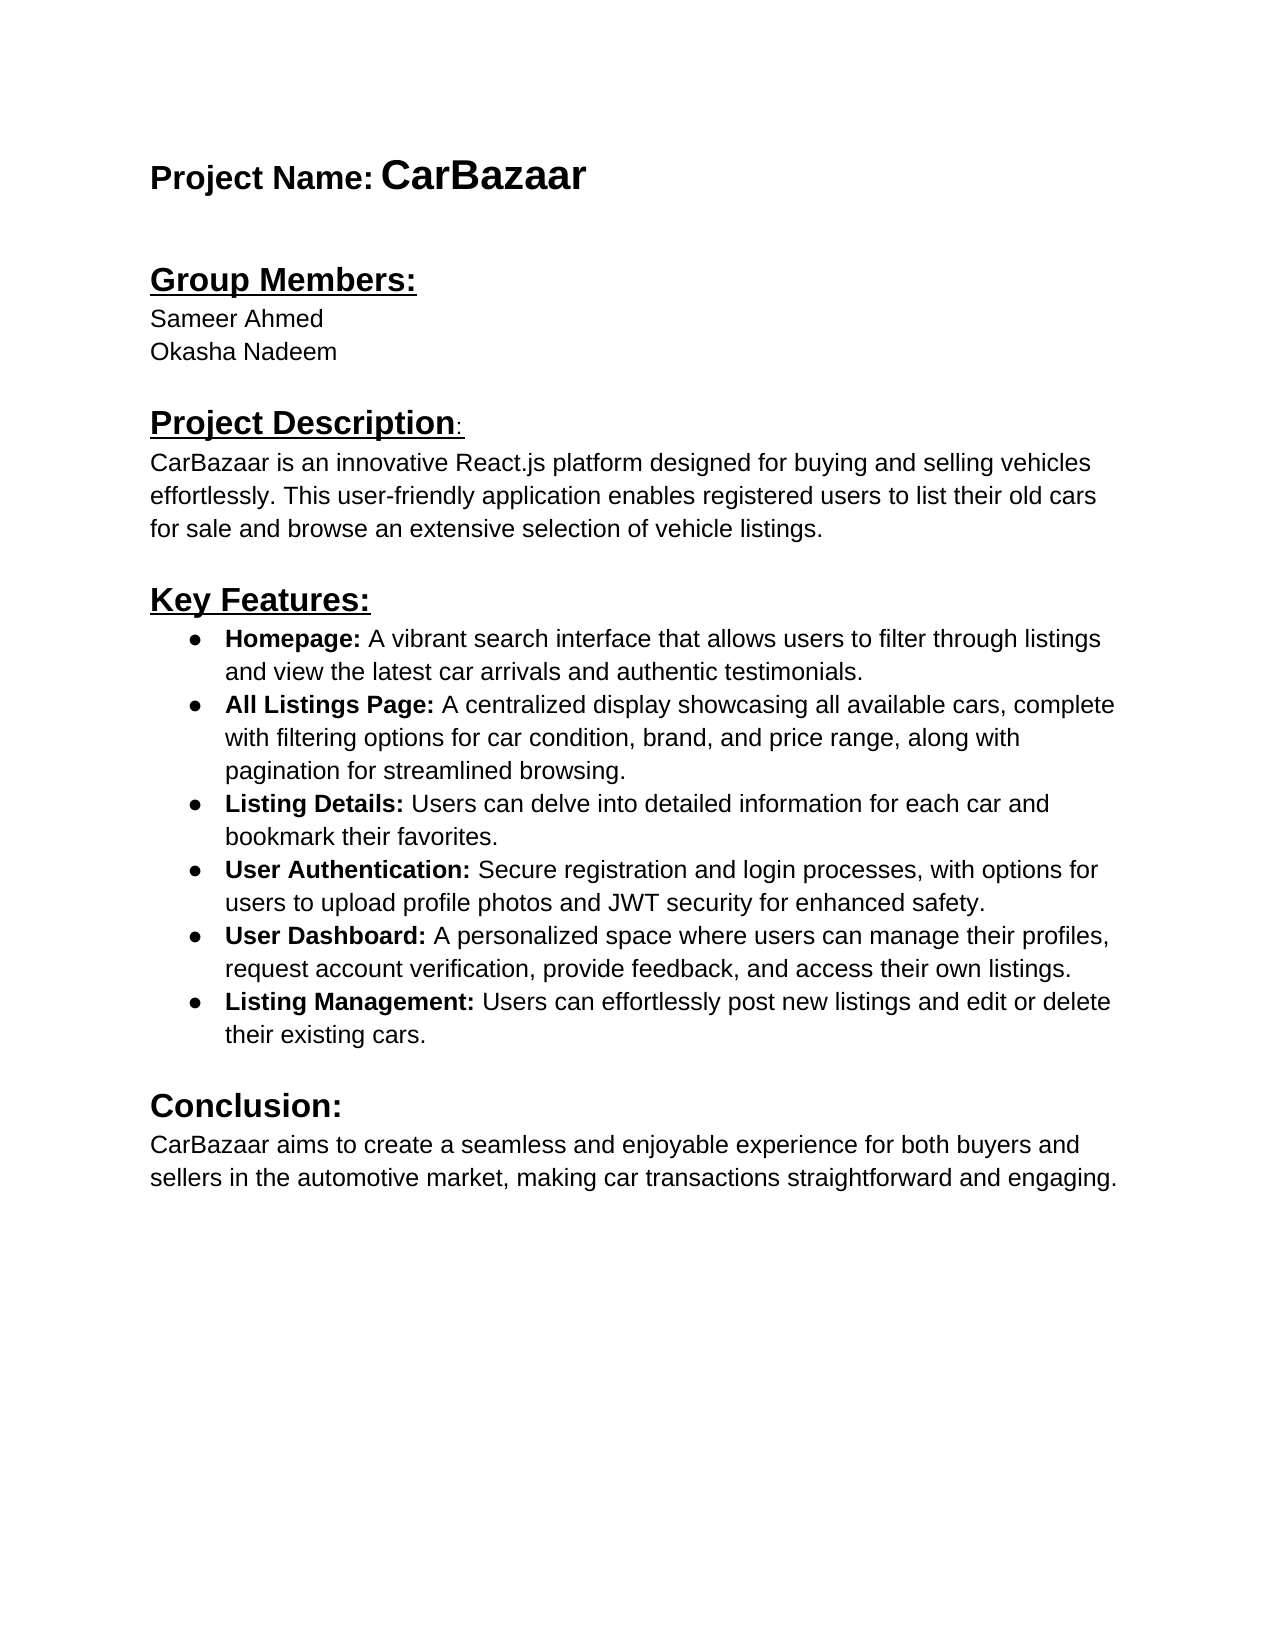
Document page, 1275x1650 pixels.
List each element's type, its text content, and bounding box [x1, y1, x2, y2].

list Homepage: A vibrant search interface that allows users to filter through listings and view the latest car arrivals and authentic testimonials. [187, 624, 1125, 686]
list User Dashboard: A personalized space where users can manage their profiles, request account verification, provide feedback, and access their own listings. [187, 921, 1125, 983]
text Project Name: CarBazaar [150, 150, 1125, 198]
list Listing Management: Users can effortlessly post new listings and edit or delete their existing cars. [187, 987, 1125, 1049]
text CarBazaar is an innovative React.js platform designed for buying and selling vehicles effortlessly. This user-friendly application enables registered users to list their old cars for sale and browse an extensive selection of vehicle listings. [150, 448, 1125, 542]
text Project Description: [150, 403, 1125, 442]
text CarBazaar aims to create a seamless and enjoyable experience for both buyers and sellers in the automotive market, making car transactions straightforward and engaging. [150, 1130, 1125, 1192]
list All Listings Page: A centralized display showcasing all available cars, complete with filtering options for car condition, brand, and price range, along with pagination for streamlined browsing. [187, 690, 1125, 785]
text Okasha Nadeem [150, 337, 1125, 366]
text Group Members: [150, 260, 1125, 299]
text Sameer Ahmed [150, 304, 1125, 333]
text Key Features: [150, 580, 1125, 618]
list Listing Details: Users can delve into detailed information for each car and bookmark their favorites. [187, 789, 1125, 851]
list User Authentication: Secure registration and login processes, with options for users to upload profile photos and JWT security for enhanced safety. [187, 855, 1125, 917]
text Conclusion: [150, 1086, 1125, 1124]
